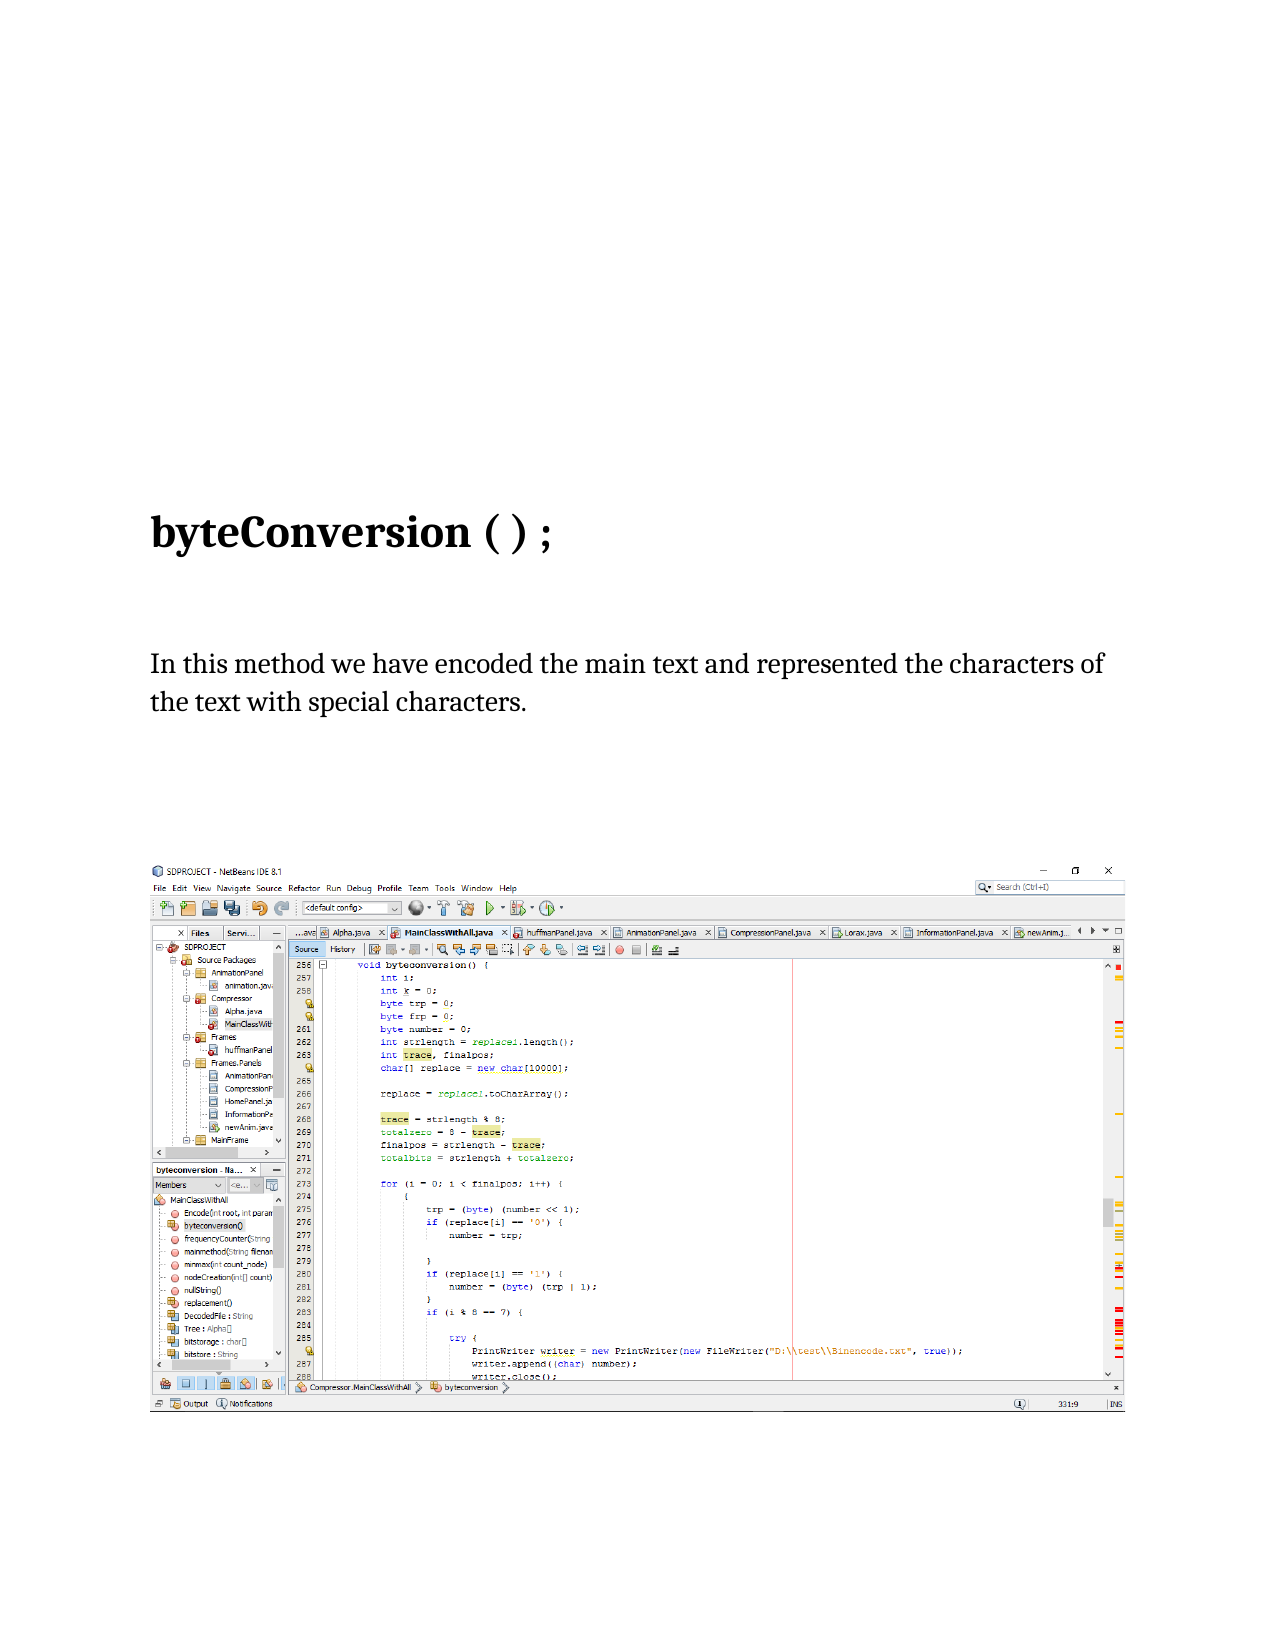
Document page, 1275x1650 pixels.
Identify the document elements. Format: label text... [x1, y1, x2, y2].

text In this method we have encoded the main text and represented the characters of the text with special characters. [150, 647, 1125, 719]
picture [150, 863, 1125, 1412]
text byteConversion ( ) ; [150, 506, 1125, 559]
